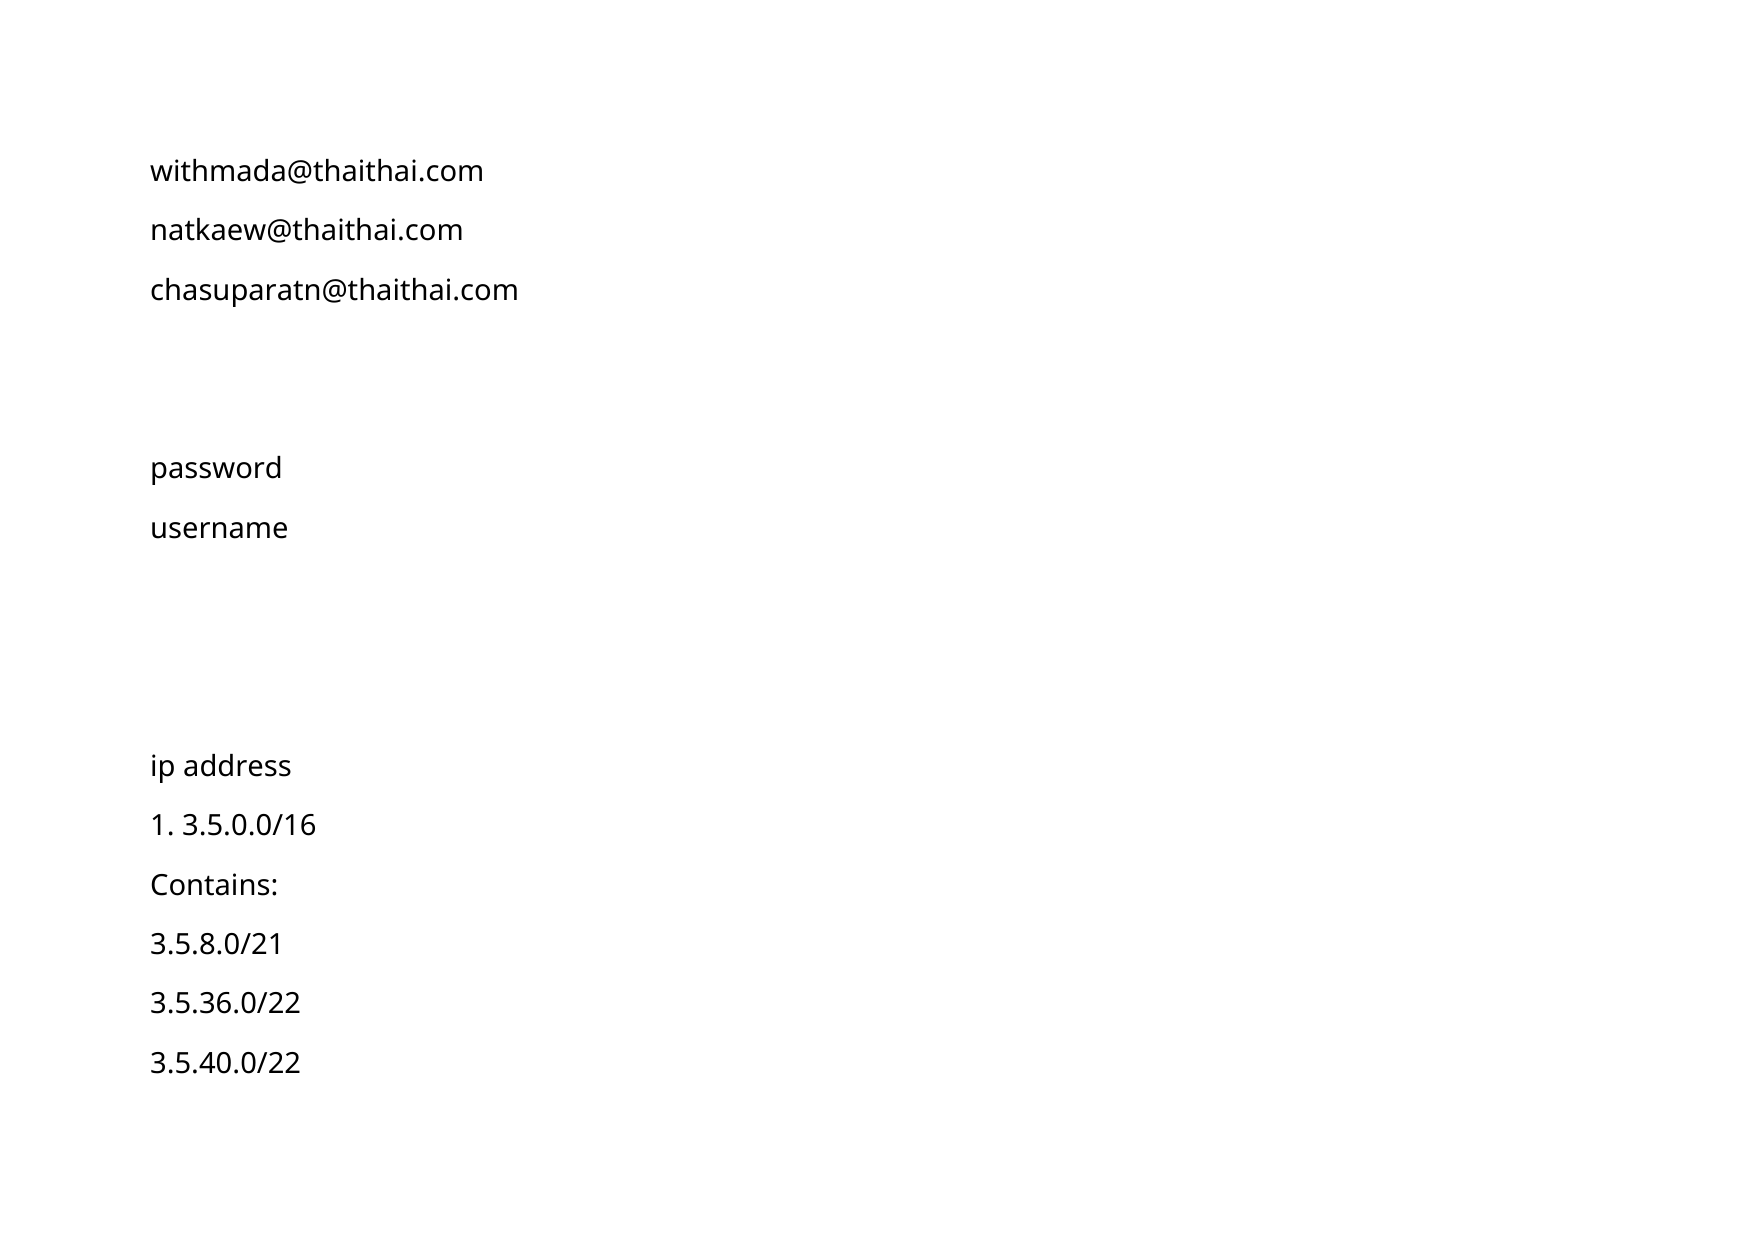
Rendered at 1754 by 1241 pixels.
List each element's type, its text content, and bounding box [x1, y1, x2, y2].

text natkaew@thaithai.com [150, 209, 1604, 249]
text chasuparatn@thaithai.com [150, 269, 1604, 309]
text ip address [150, 745, 1604, 784]
text 3.5.40.0/22 [150, 1042, 1604, 1082]
text password [150, 447, 1604, 487]
text Contains: [150, 864, 1604, 903]
text 1. 3.5.0.0/16 [150, 804, 1604, 844]
text 3.5.8.0/21 [150, 923, 1604, 963]
text username [150, 507, 1604, 547]
text withmada@thaithai.com [150, 150, 1604, 190]
text 3.5.36.0/22 [150, 983, 1604, 1022]
